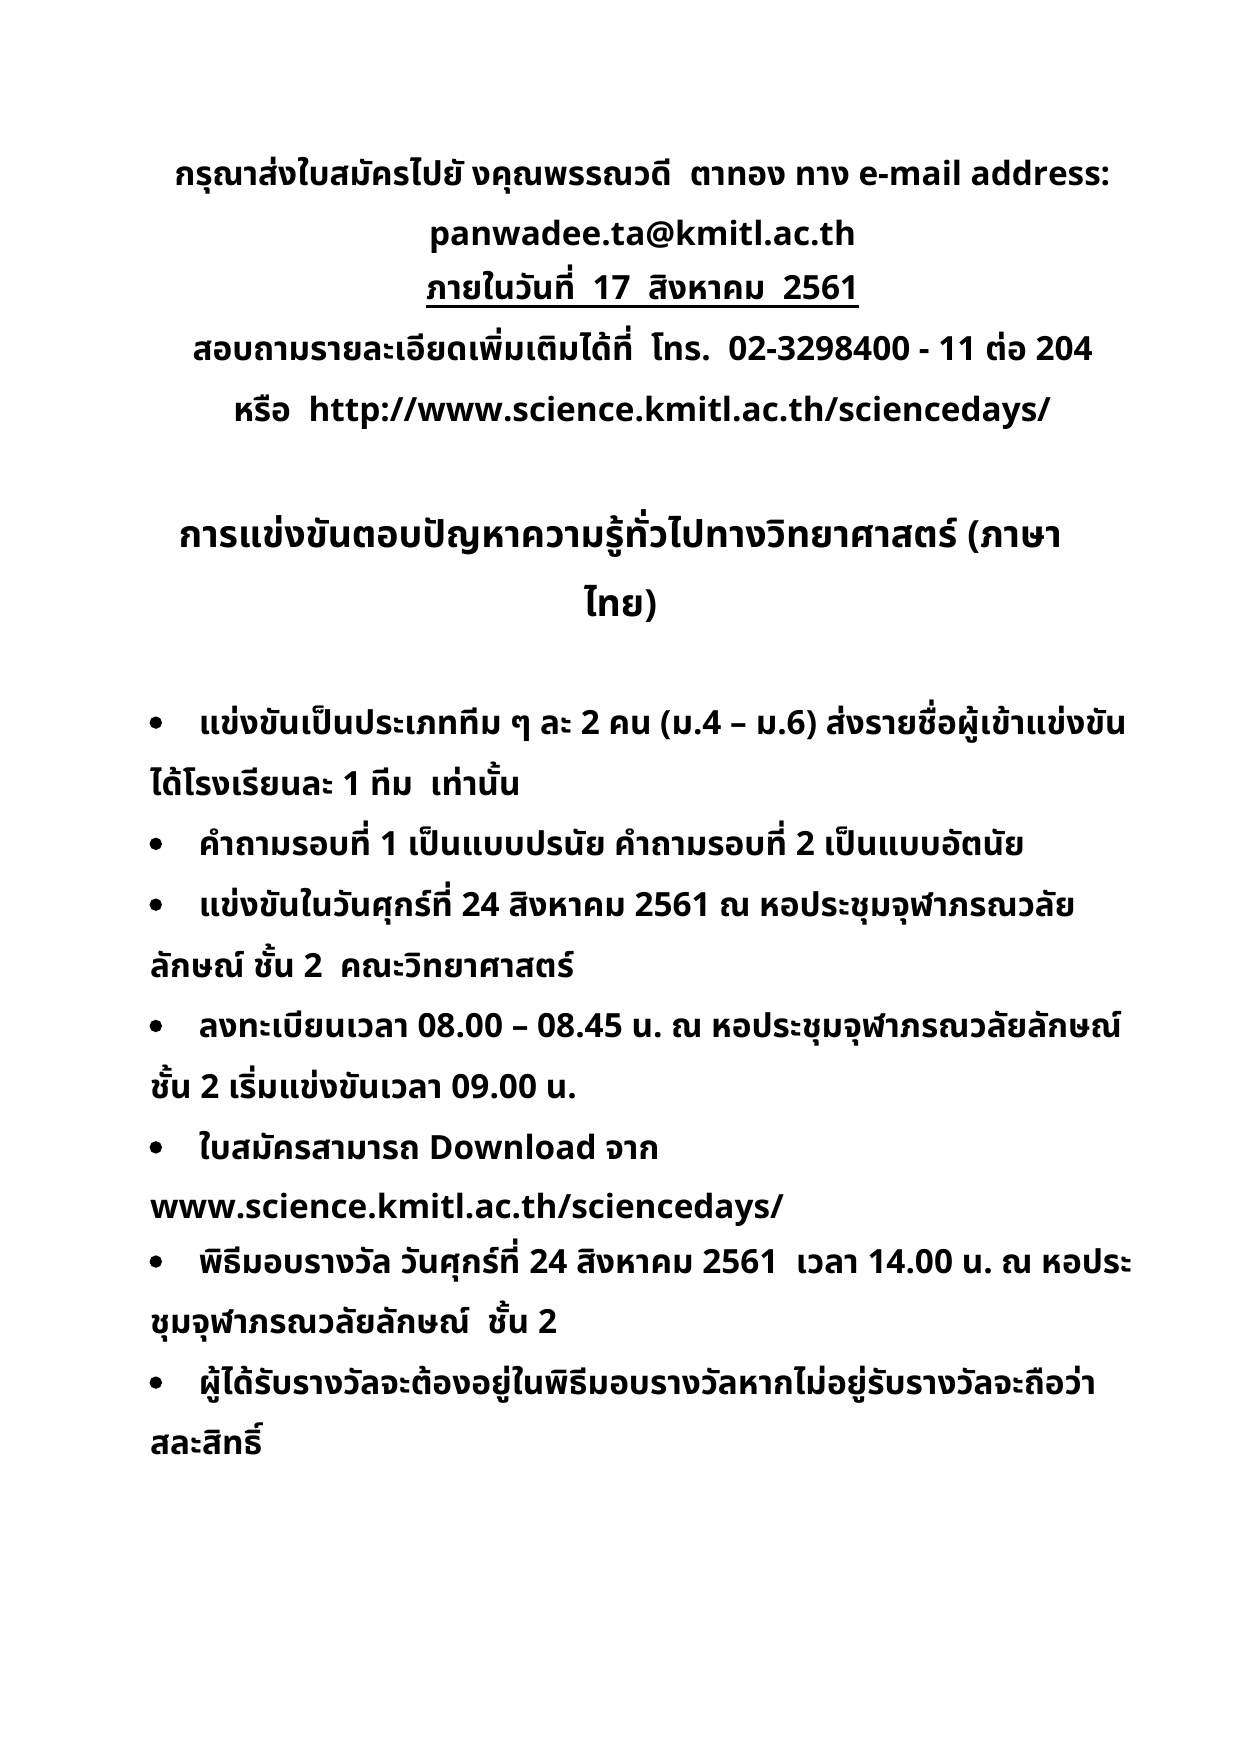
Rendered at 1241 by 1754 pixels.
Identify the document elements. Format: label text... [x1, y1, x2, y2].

text หรือ http://www.science.kmitl.ac.th/sciencedays/ [150, 386, 1135, 436]
text พิธีมอบรางวัล วันศุกร์ที่ 24 สิงหาคม 2561 เวลา 14.00 น. ณ หอประชุมจุฬาภรณวลัยลักษณ์ ชั้น 2 [150, 1238, 1139, 1349]
text สอบถามรายละเอียดเพิ่มเติมได้ที่ โทร. 02-3298400 - 11 ต่อ 204 [150, 325, 1135, 376]
text การแข่งขันตอบปัญหาความรู้ทั่วไปทางวิทยาศาสตร์ (ภาษาไทย) [150, 508, 1090, 633]
text ภายในวันที่ 17 สิงหาคม 2561 [150, 264, 1135, 315]
text ผู้ได้รับรางวัลจะต้องอยู่ในพิธีมอบรางวัลหากไม่อยู่รับรางวัลจะถือว่าสละสิทธิ์ [150, 1359, 1139, 1470]
text แข่งขันเป็นประเภททีม ๆ ละ 2 คน (ม.4 – ม.6) ส่งรายชื่อผู้เข้าแข่งขันได้โรงเรียนละ 1 ทีม เท่านั้น [150, 699, 1139, 810]
text กรุณาส่งใบสมัครไปยั งคุณพรรณวดี ตาทอง ทาง e-mail address: panwadee.ta@kmitl.ac.th [150, 150, 1135, 255]
text ลงทะเบียนเวลา 08.00 – 08.45 น. ณ หอประชุมจุฬาภรณวลัยลักษณ์ ชั้น 2 เริ่มแข่งขันเวลา 09.00 น. [150, 1002, 1139, 1113]
text คำถามรอบที่ 1 เป็นแบบปรนัย คำถามรอบที่ 2 เป็นแบบอัตนัย [150, 820, 1139, 871]
text แข่งขันในวันศุกร์ที่ 24 สิงหาคม 2561 ณ หอประชุมจุฬาภรณวลัยลักษณ์ ชั้น 2 คณะวิทยาศาสตร์ [150, 881, 1139, 992]
text ใบสมัครสามารถ Download จาก www.science.kmitl.ac.th/sciencedays/ [150, 1123, 1135, 1228]
